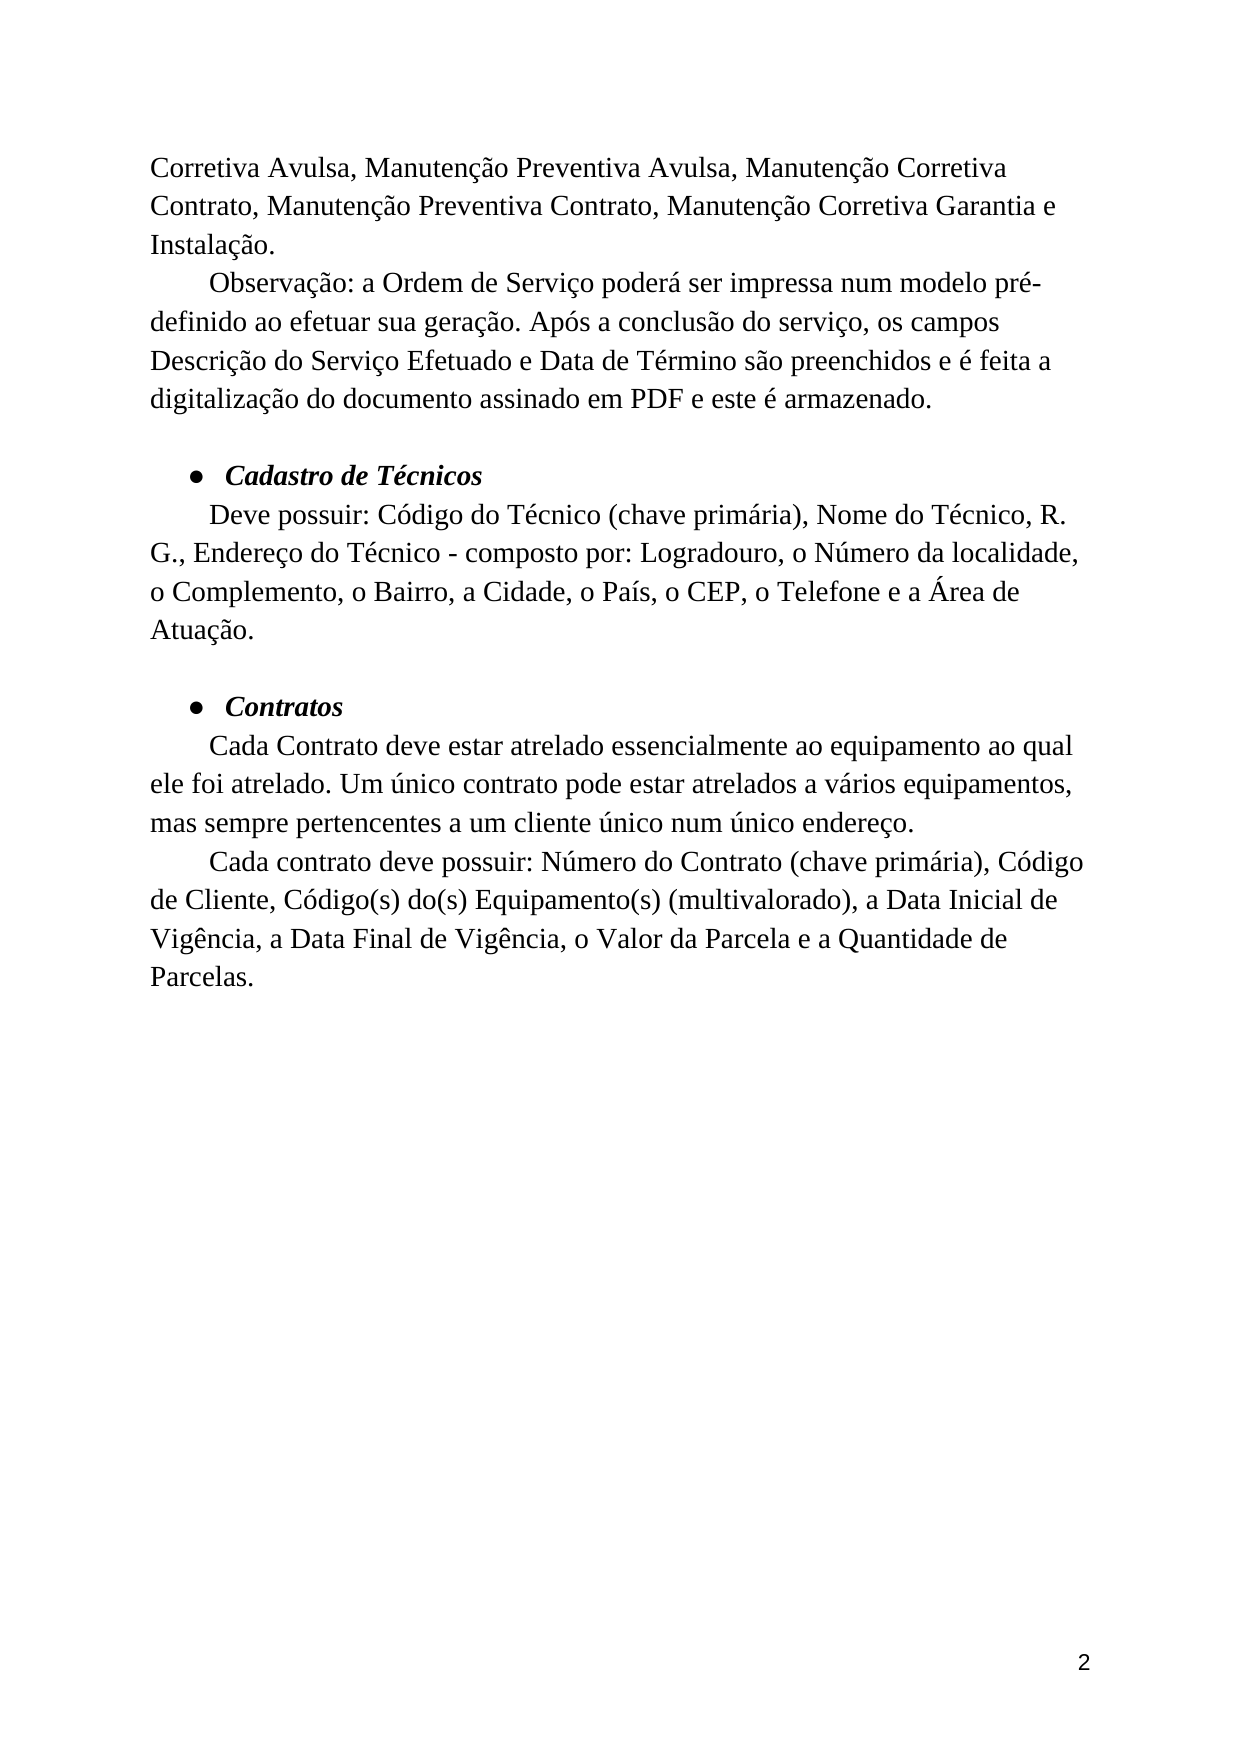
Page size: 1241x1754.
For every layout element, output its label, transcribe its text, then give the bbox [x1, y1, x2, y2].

text Cada Contrato deve estar atrelado essencialmente ao equipamento ao qual ele foi atrelado. Um único contrato pode estar atrelados a vários equipamentos, mas sempre pertencentes a um cliente único num único endereço. [150, 728, 1090, 839]
list Cadastro de Técnicos [187, 458, 1090, 492]
list Contratos [187, 689, 1090, 723]
text Deve possuir: Código do Técnico (chave primária), Nome do Técnico, R. G., Endereço do Técnico - composto por: Logradouro, o Número da localidade, o Complemento, o Bairro, a Cidade, o País, o CEP, o Telefone e a Área de Atuação. [150, 497, 1090, 646]
text Cada contrato deve possuir: Número do Contrato (chave primária), Código de Cliente, Código(s) do(s) Equipamento(s) (multivalorado), a Data Inicial de Vigência, a Data Final de Vigência, o Valor da Parcela e a Quantidade de Parcelas. [150, 844, 1090, 993]
text Observação: a Ordem de Serviço poderá ser impressa num modelo pré-definido ao efetuar sua geração. Após a conclusão do serviço, os campos Descrição do Serviço Efetuado e Data de Término são preenchidos e é feita a digitalização do documento assinado em PDF e este é armazenado. [150, 266, 1090, 415]
